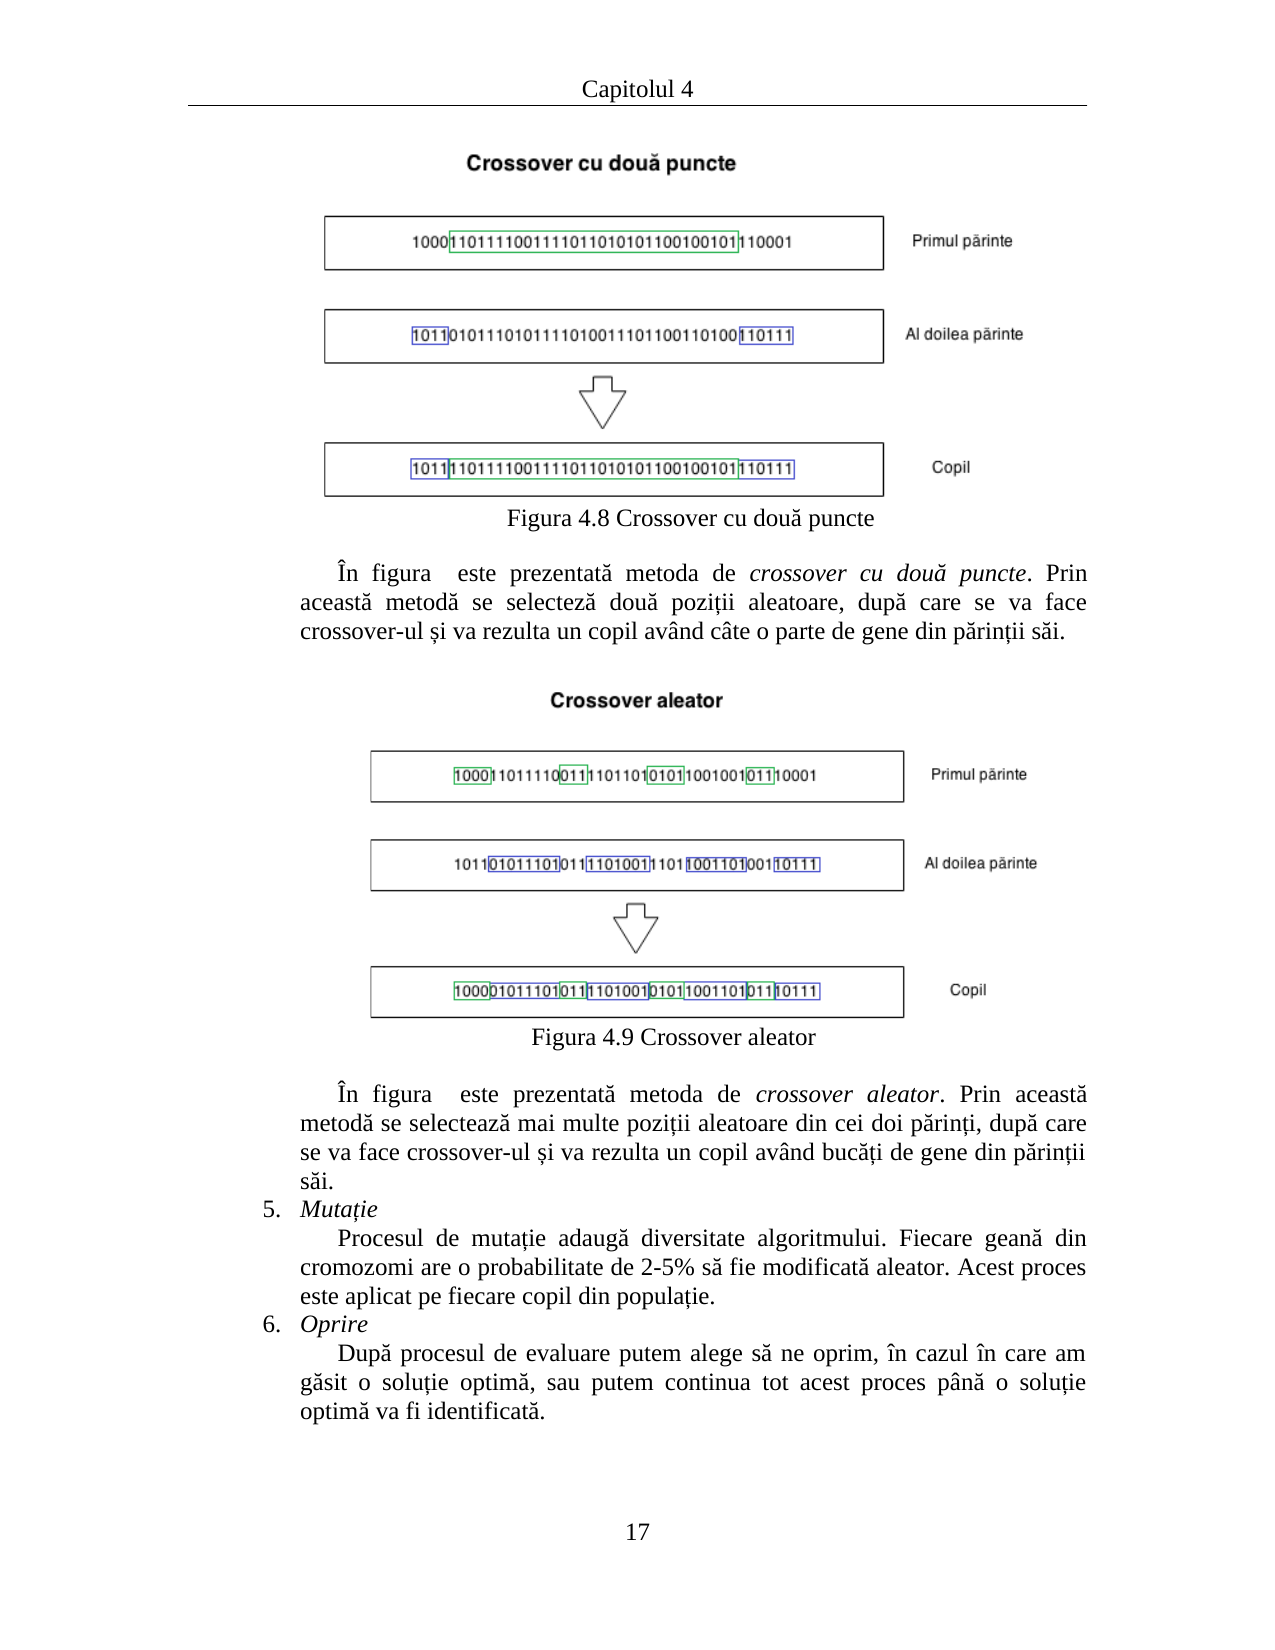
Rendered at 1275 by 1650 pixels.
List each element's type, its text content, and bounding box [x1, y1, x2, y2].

picture [324, 148, 1040, 501]
text Procesul de mutație adaugă diversitate algoritmului. Fiecare geană din cromozomi are o probabilitate de 2-5% să fie modificată aleator. Acest proces este aplicat pe fiecare copil din populație. [300, 1223, 1087, 1309]
list Oprire [262, 1309, 1087, 1338]
text După procesul de evaluare putem alege să ne oprim, în cazul în care am găsit o soluție optimă, sau putem continua tot acest proces până o soluție optimă va fi identificată. [300, 1338, 1087, 1424]
list În figura este prezentată metoda de crossover aleator. Prin această metodă se selectează mai multe poziții aleatoare din cei doi părinți, după care se va face crossover-ul și va rezulta un copil având bucăți de gene din părinții săi. [300, 1079, 1087, 1194]
list Mutație [262, 1194, 1087, 1223]
list În figura este prezentată metoda de crossover cu două puncte. Prin această metodă se selecteză două poziții aleatoare, după care se va face crossover-ul și va rezulta un copil având câte o parte de gene din părinții săi. [300, 558, 1087, 644]
picture [370, 686, 1053, 1022]
